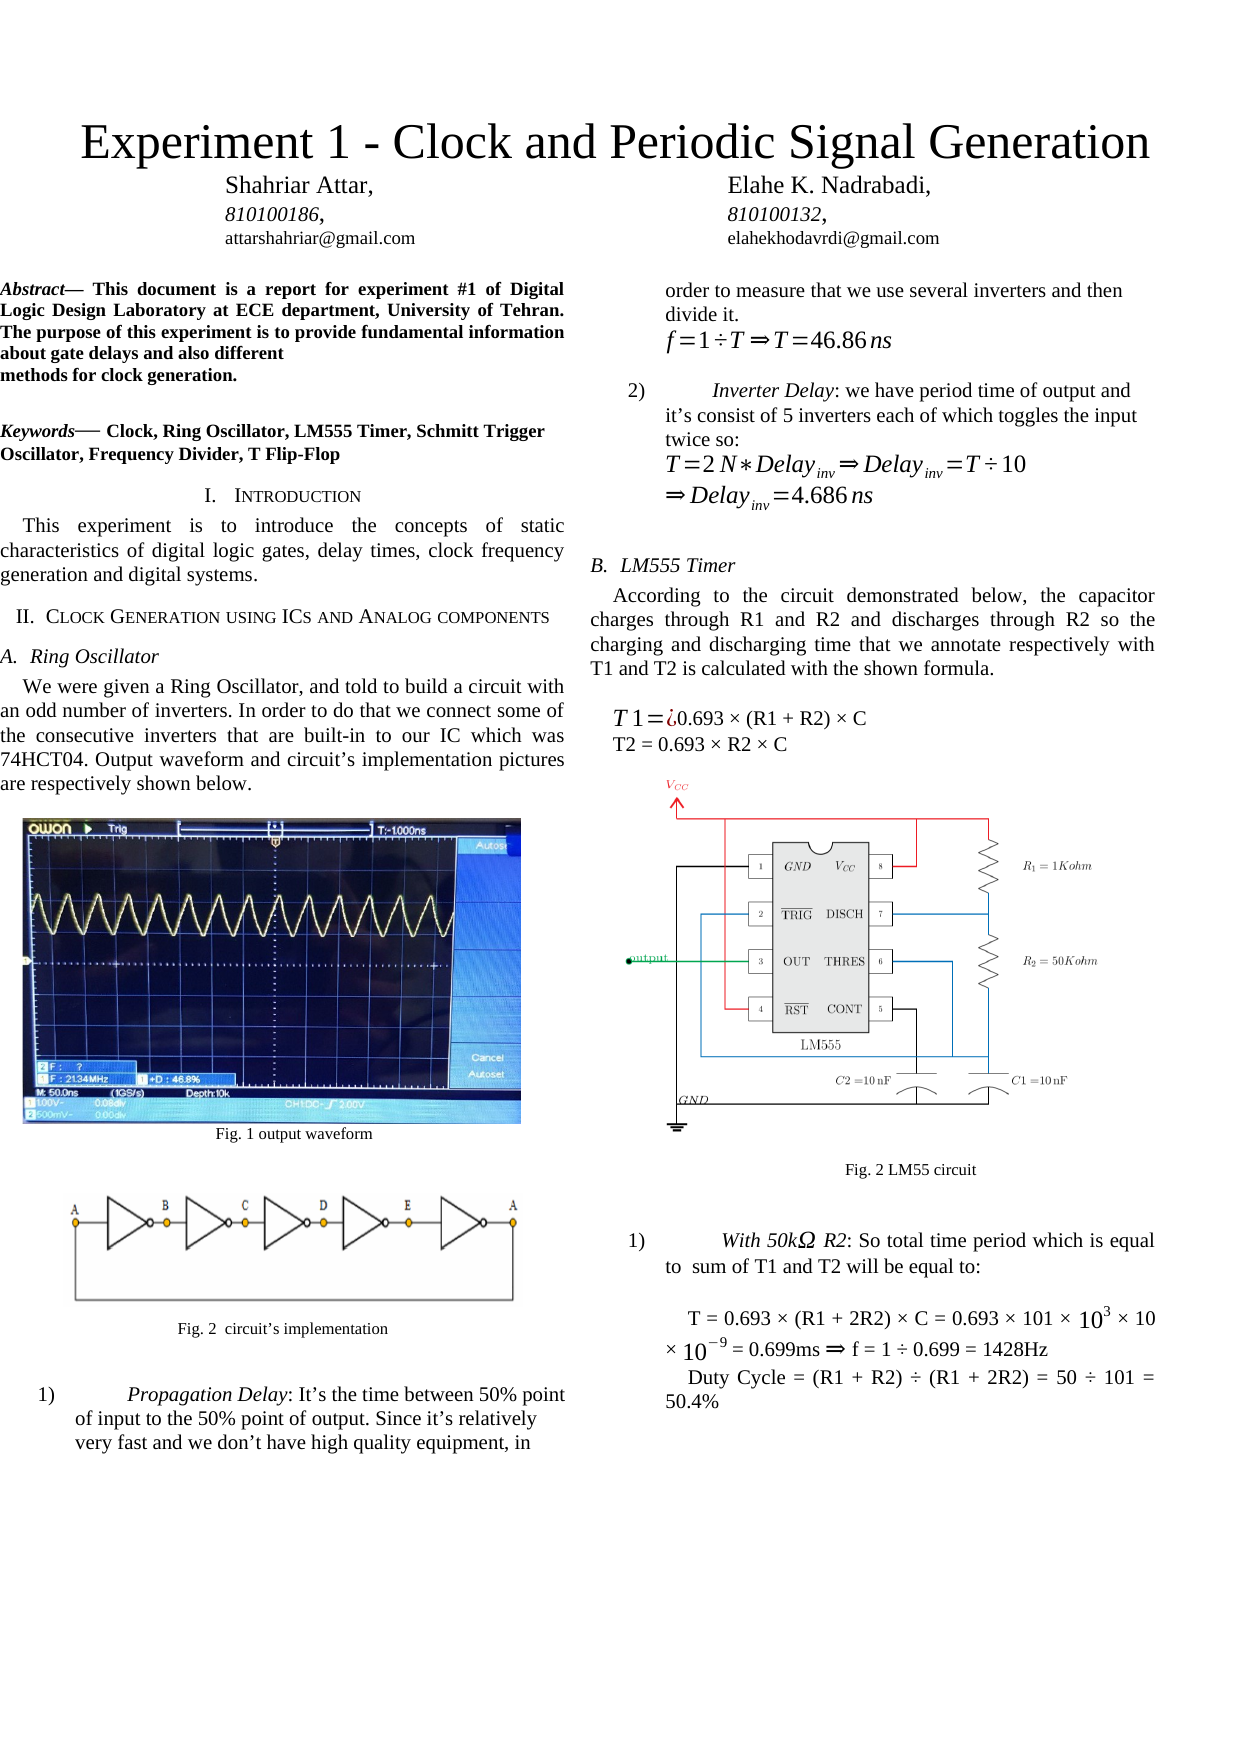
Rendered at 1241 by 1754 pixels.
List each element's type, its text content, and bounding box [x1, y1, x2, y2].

text Elahe K. Nadrabadi, [615, 170, 1156, 198]
text 810100132, [615, 198, 1156, 227]
text This experiment is to introduce the concepts of static characteristics of digital logic gates, delay times, clock frequency generation and digital systems. [0, 513, 565, 586]
text 810100186, [225, 198, 541, 227]
list Clock Generation using ICs and Analog components [0, 604, 565, 628]
text We were given a Ring Oscillator, and told to build a circuit with an odd number of inverters. In order to do that we connect some of the consecutive inverters that are built-in to our IC which was 74HCT04. Output waveform and circuit’s implementation pictures are respectively shown below. [0, 674, 565, 795]
list Introduction [0, 483, 565, 507]
text T2 = 0.693 × R2 × C [590, 732, 1156, 756]
text elahekhodavrdi@gmail.com [727, 227, 1156, 249]
text methods for clock generation. [0, 364, 565, 385]
list Propagation Delay: It’s the time between 50% point of input to the 50% point of output. Since it’s relatively very fast and we don’t have high quality equipment, in order to measure that we use several inverters and then divide it. [628, 277, 1156, 326]
picture [22, 818, 521, 1124]
text Experiment 1 - Clock and Periodic Signal Generation [75, 112, 1156, 170]
list Inverter Delay: we have period time of output and it’s consist of 5 inverters each of which toggles the input twice so: [628, 378, 1156, 451]
list Propagation Delay: It’s the time between 50% point of input to the 50% point of output. Since it’s relatively very fast and we don’t have high quality equipment, in order to measure that we use several inverters and then divide it. [37, 1382, 565, 1454]
text Fig. 2 circuit’s implementation [0, 1319, 565, 1338]
text Shahriar Attar, [225, 170, 541, 198]
text 0.693 × (R1 + R2) × C [590, 704, 1156, 732]
picture [60, 1191, 528, 1307]
list With 50k R2: So total time period which is equal to sum of T1 and T2 will be equal to: [628, 1227, 1156, 1278]
text T = 0.693 × (R1 + 2R2) × C = 0.693 × 101 × × 10 × = 0.699ms f = 1 ÷ 0.699 = 1428Hz [665, 1302, 1156, 1364]
text Duty Cycle = (R1 + R2) ÷ (R1 + 2R2) = 50 ÷ 101 = 50.4% [665, 1364, 1156, 1413]
picture [612, 780, 1115, 1160]
text According to the circuit demonstrated below, the capacitor charges through R1 and R2 and discharges through R2 so the charging and discharging time that we annotate respectively with T1 and T2 is calculated with the shown formula. [590, 583, 1156, 679]
text Keywords— Clock, Ring Oscillator, LM555 Timer, Schmitt Trigger Oscillator, Frequency Divider, T Flip-Flop [0, 414, 565, 464]
text Fig. 2 LM55 circuit [590, 1159, 1156, 1178]
list LM555 Timer [590, 553, 1156, 577]
list Ring Oscillator [0, 644, 565, 668]
text Fig. 1 output waveform [0, 1124, 565, 1143]
text Abstract— This document is a report for experiment #1 of Digital Logic Design Laboratory at ECE department, University of Tehran. The purpose of this experiment is to provide fundamental information about gate delays and also different [0, 277, 565, 364]
text attarshahriar@gmail.com [225, 227, 541, 249]
